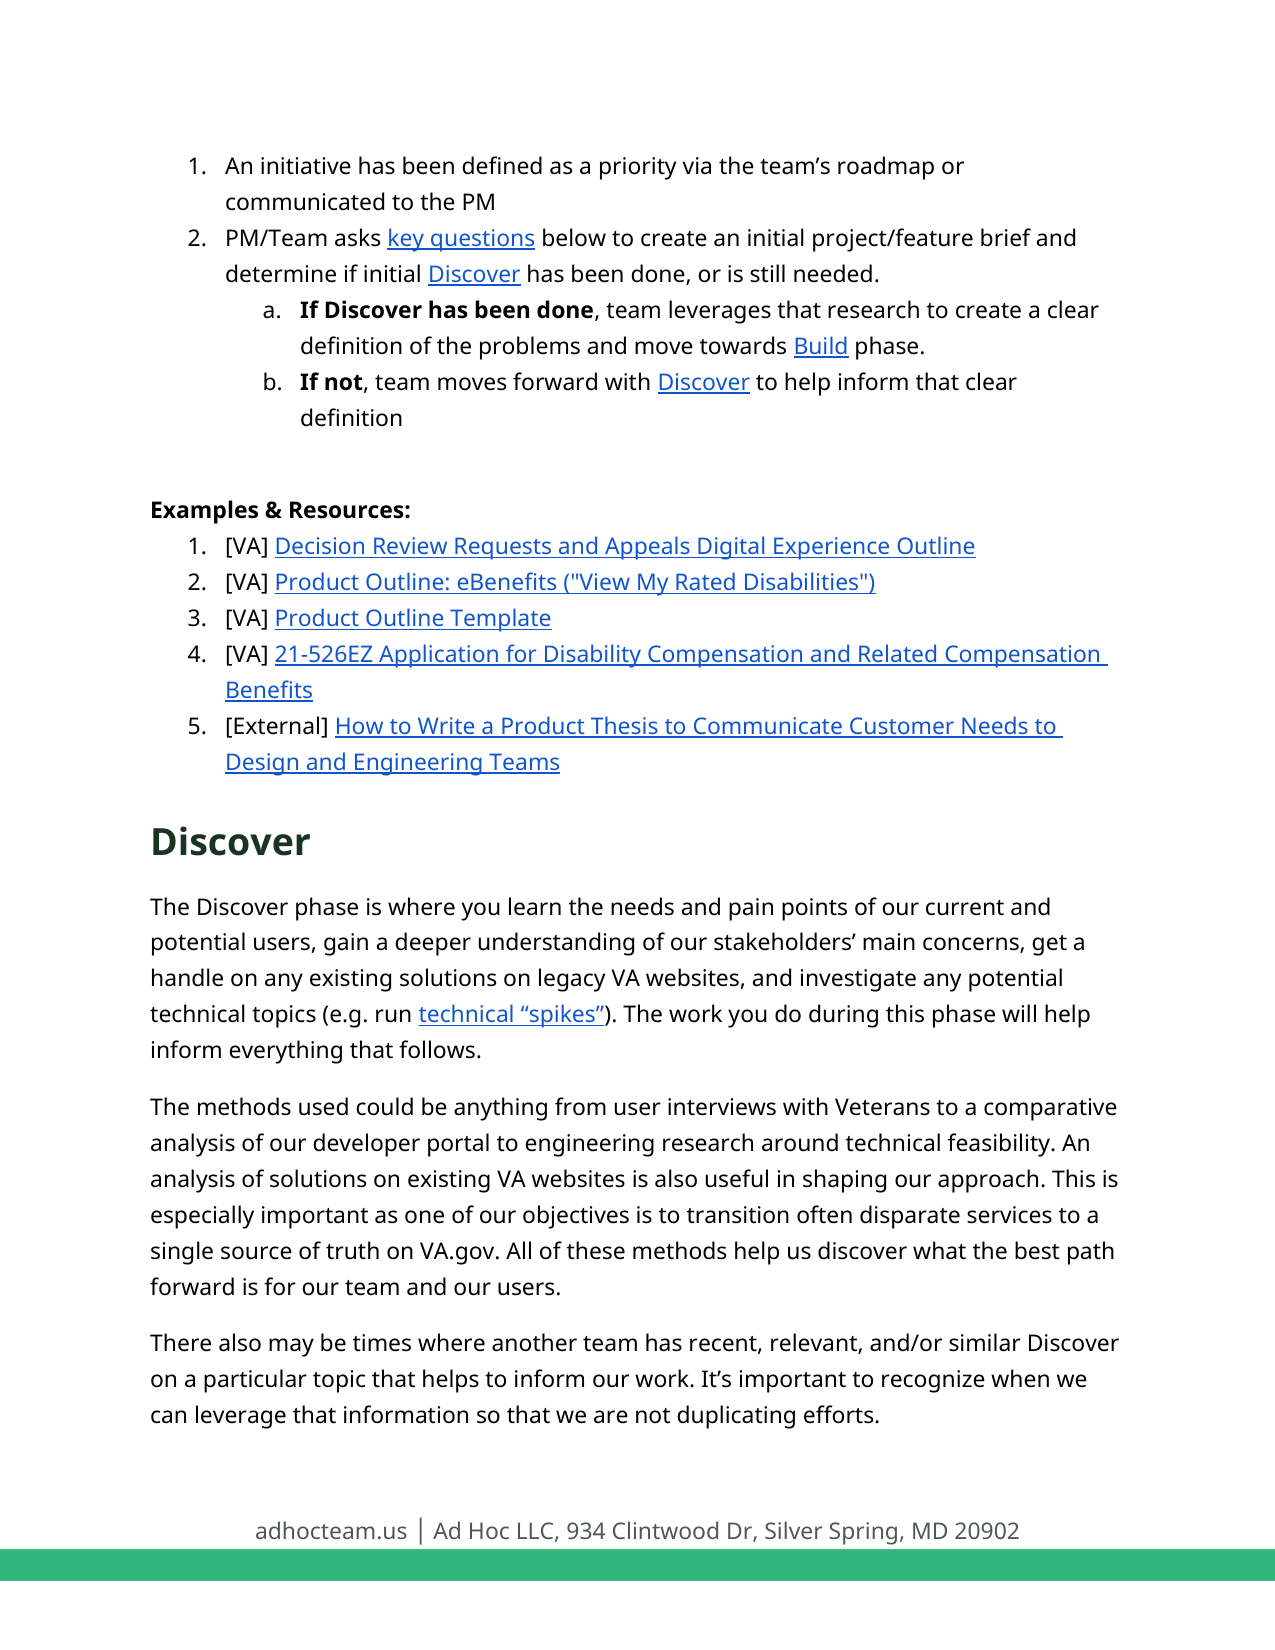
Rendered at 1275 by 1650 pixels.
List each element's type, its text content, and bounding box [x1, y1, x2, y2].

text There also may be times where another team has recent, relevant, and/or similar Discover on a particular topic that helps to inform our work. It’s important to recognize when we can leverage that information so that we are not duplicating efforts. [150, 1327, 1125, 1431]
list [VA] Product Outline: eBenefits ("View My Rated Disabilities") [187, 566, 1125, 597]
text The methods used could be anything from user interviews with Veterans to a comparative analysis of our developer portal to engineering research around technical feasibility. An analysis of solutions on existing VA websites is also useful in shaping our approach. This is especially important as one of our objectives is to transition often disparate services to a single source of truth on VA.gov. All of these methods help us discover what the best path forward is for our team and our users. [150, 1091, 1125, 1302]
list [VA] Product Outline Template [187, 602, 1125, 633]
text The Discover phase is where you learn the needs and pain points of our current and potential users, gain a deeper understanding of our stakeholders’ main concerns, get a handle on any existing solutions on legacy VA websites, and investigate any potential technical topics (e.g. run technical “spikes”). The work you do during this phase will help inform everything that follows. [150, 890, 1125, 1065]
list PM/Team asks key questions below to create an initial project/feature brief and determine if initial Discover has been done, or is still needed. [187, 222, 1125, 289]
list [External] How to Write a Product Thesis to Communicate Customer Needs to Design and Engineering Teams [187, 710, 1125, 777]
list An initiative has been defined as a priority via the team’s roadmap or communicated to the PM [187, 150, 1125, 217]
subtitle Discover [150, 815, 1125, 866]
list [VA] Decision Review Requests and Appeals Digital Experience Outline [187, 530, 1125, 561]
list If Discover has been done, team leverages that research to create a clear definition of the problems and move towards Build phase. [262, 294, 1125, 361]
list If not, team moves forward with Discover to help inform that clear definition [262, 366, 1125, 433]
text Examples & Resources: [150, 494, 1125, 526]
list [VA] 21-526EZ Application for Disability Compensation and Related Compensation Benefits [187, 638, 1125, 705]
